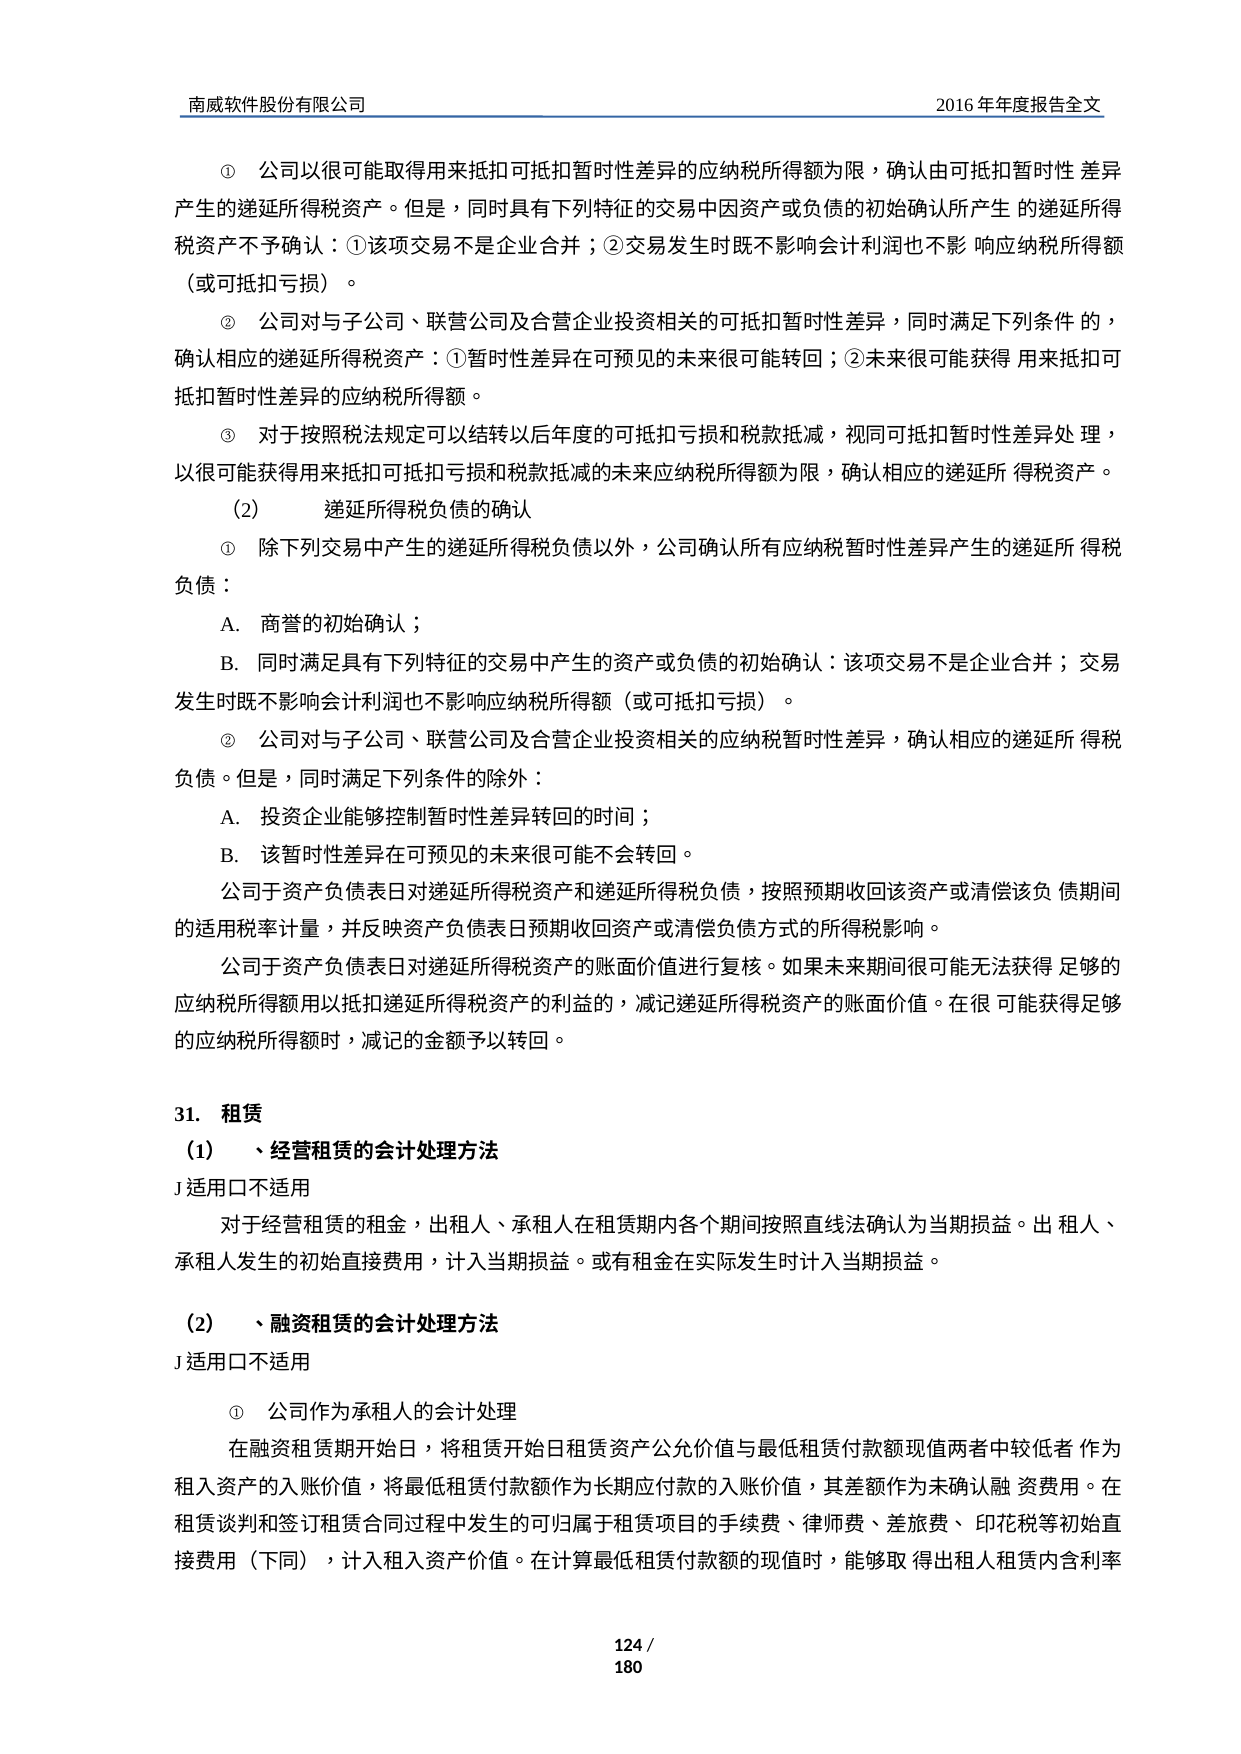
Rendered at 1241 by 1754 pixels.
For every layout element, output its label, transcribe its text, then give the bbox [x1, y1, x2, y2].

text J适用口不适用 [174, 1339, 1124, 1377]
text 对于经营租赁的租金，出租人、承租人在租赁期内各个期间按照直线法确认为当期损益。出 租人、承租人发生的初始直接费用，计入当期损益。或有租金在实际发生时计入当期损益。 [174, 1203, 1124, 1277]
list 公司作为承租人的会计处理 [174, 1389, 1124, 1427]
text J适用口不适用 [174, 1166, 1124, 1203]
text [174, 1427, 1124, 1576]
list 租赁 [174, 1092, 1124, 1129]
list 对于按照税法规定可以结转以后年度的可抵扣亏损和税款抵减，视同可抵扣暂时性差异处 理，以很可能获得用来抵扣可抵扣亏损和税款抵减的未来应纳税所得额为限，确认相应的递延所 得税资产。 [174, 412, 1124, 487]
list 除下列交易中产生的递延所得税负债以外，公司确认所有应纳税暂时性差异产生的递延所 得税负债： [174, 525, 1124, 601]
list 该暂时性差异在可预见的未来很可能不会转回。 [174, 832, 1124, 870]
text 公司于资产负债表日对递延所得税资产的账面价值进行复核。如果未来期间很可能无法获得 足够的应纳税所得额用以抵扣递延所得税资产的利益的，减记递延所得税资产的账面价值。在很 可能获得足够的应纳税所得额时，减记的金额予以转回。 [174, 944, 1124, 1056]
list 公司以很可能取得用来抵扣可抵扣暂时性差异的应纳税所得额为限，确认由可抵扣暂时性 差异产生的递延所得税资产。但是，同时具有下列特征的交易中因资产或负债的初始确认所产生 的递延所得税资产不予确认：①该项交易不是企业合并；②交易发生时既不影响会计利润也不影 响应纳税所得额（或可抵扣亏损）。 [174, 148, 1124, 299]
list 投资企业能够控制暂时性差异转回的时间； [174, 794, 1124, 832]
list 商誉的初始确认； [174, 601, 1124, 639]
list 公司对与子公司、联营公司及合营企业投资相关的应纳税暂时性差异，确认相应的递延所 得税负债。但是，同时满足下列条件的除外： [174, 717, 1124, 794]
text （1） 、经营租赁的会计处理方法 [174, 1129, 1124, 1166]
list 公司对与子公司、联营公司及合营企业投资相关的可抵扣暂时性差异，同时满足下列条件 的，确认相应的递延所得税资产：①暂时性差异在可预见的未来很可能转回；②未来很可能获得 用来抵扣可抵扣暂时性差异的应纳税所得额。 [174, 299, 1124, 412]
text 公司于资产负债表日对递延所得税资产和递延所得税负债，按照预期收回该资产或清偿该负 债期间的适用税率计量，并反映资产负债表日预期收回资产或清偿负债方式的所得税影响。 [174, 870, 1124, 944]
list 同时满足具有下列特征的交易中产生的资产或负债的初始确认：该项交易不是企业合并； 交易发生时既不影响会计利润也不影响应纳税所得额（或可抵扣亏损）。 [174, 639, 1124, 717]
text （2） 、融资租赁的会计处理方法 [174, 1302, 1124, 1339]
text （2） 递延所得税负债的确认 [174, 487, 1124, 525]
